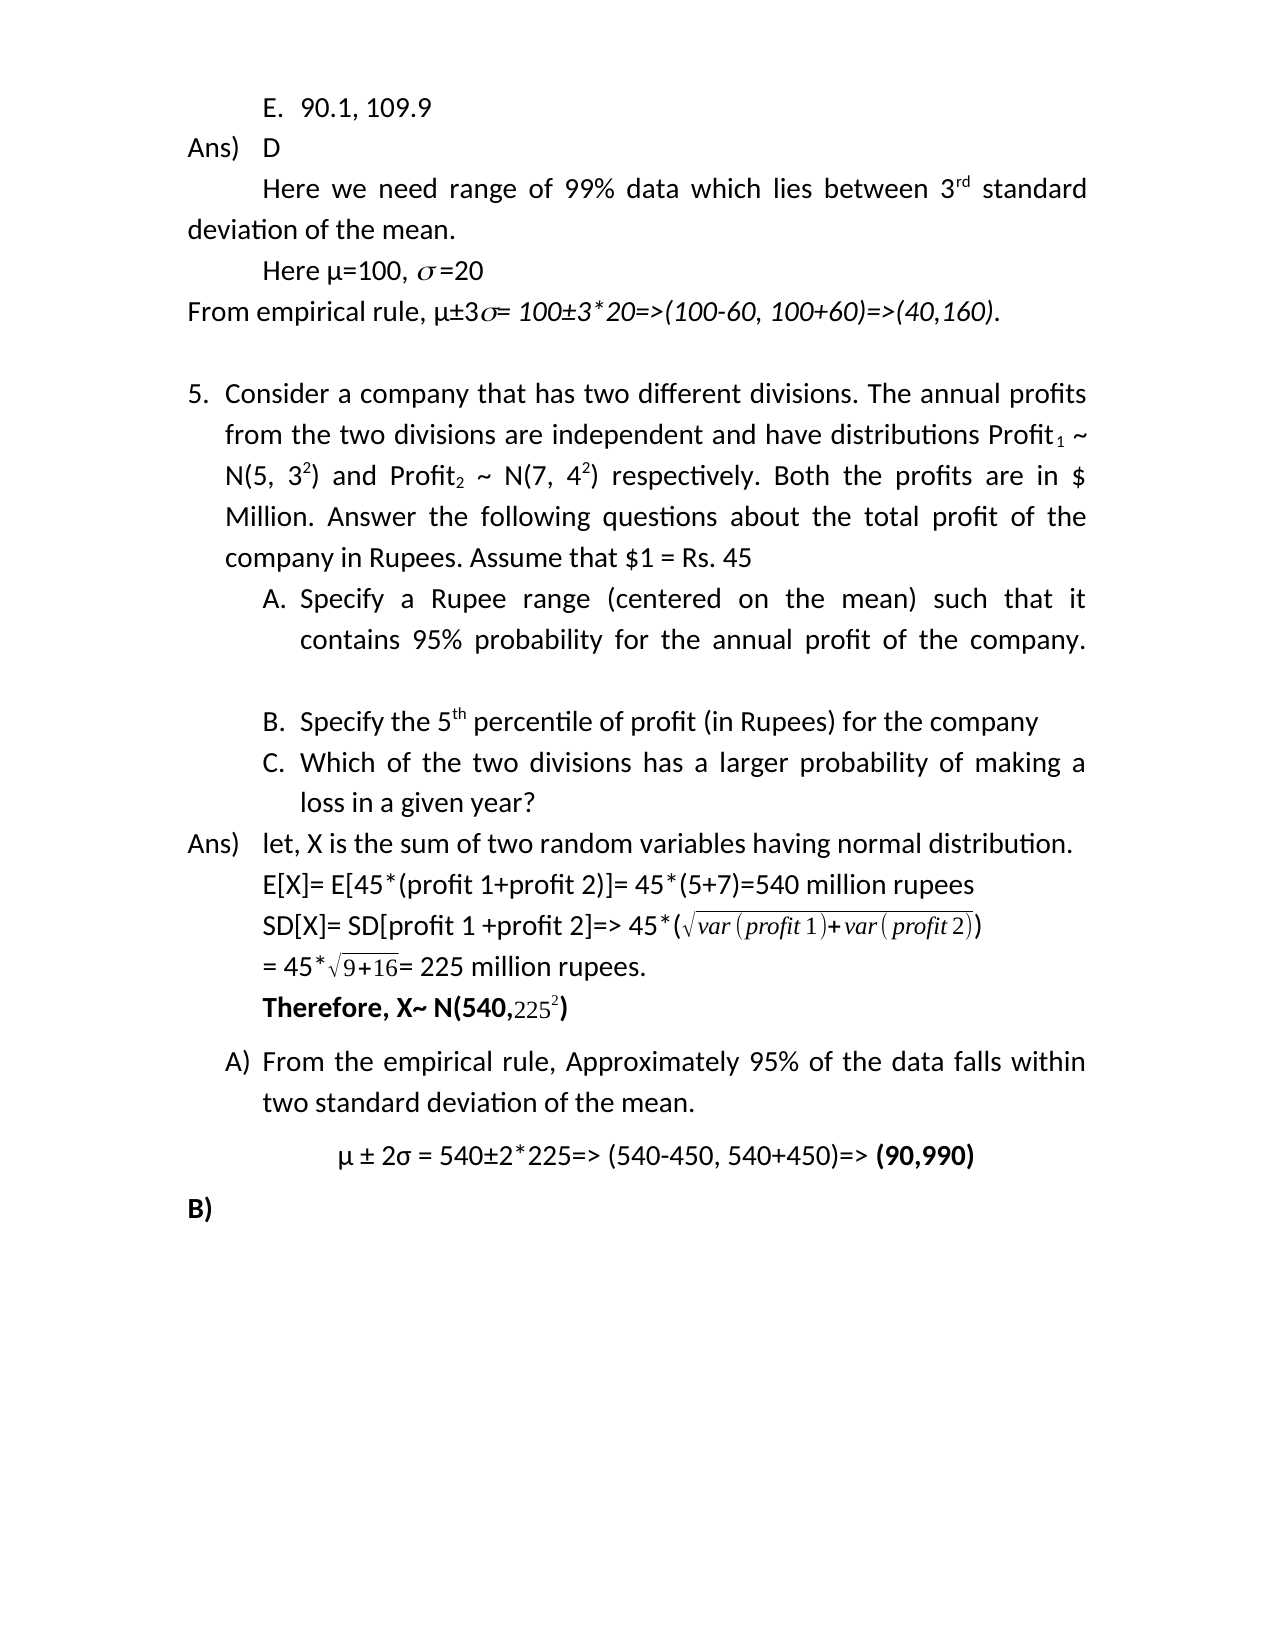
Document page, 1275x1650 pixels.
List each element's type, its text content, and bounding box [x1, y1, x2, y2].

list 90.1, 109.9 [262, 89, 1087, 124]
text SD[X]= SD[profit 1 +profit 2]=> 45*() [187, 907, 1087, 943]
text Here we need range of 99% data which lies between 3rd standard deviation of the mean. [187, 171, 1087, 247]
list Specify the 5th percentile of profit (in Rupees) for the company [262, 703, 1087, 738]
list Consider a company that has two different divisions. The annual profits from the two divisions are independent and have distributions Profit1 ~ N(5, 32) and Profit2 ~ N(7, 42) respectively. Both the profits are in $ Million. Answer the following questions about the total profit of the company in Rupees. Assume that $1 = Rs. 45 [187, 375, 1087, 574]
list Specify a Rupee range (centered on the mean) such that it contains 95% probability for the annual profit of the company. [262, 580, 1087, 697]
text Ans) let, X is the sum of two random variables having normal distribution. [187, 826, 1087, 861]
text Here µ=100, =20 [187, 252, 1087, 288]
text μ ± 2σ = 540±2*225=> (540-450, 540+450)=> (90,990) [337, 1137, 1087, 1173]
text B) [187, 1191, 1087, 1226]
text Ans) D [187, 129, 1087, 165]
text Therefore, X~ N(540,) [187, 989, 1087, 1025]
text = 45*= 225 million rupees. [187, 948, 1087, 984]
text From empirical rule, µ±3= 100±3*20=>(100-60, 100+60)=>(40,160). [187, 293, 1087, 329]
list Which of the two divisions has a larger probability of making a loss in a given year? [262, 744, 1087, 820]
text E[X]= E[45*(profit 1+profit 2)]= 45*(5+7)=540 million rupees [187, 866, 1087, 902]
list From the empirical rule, Approximately 95% of the data falls within two standard deviation of the mean. [225, 1043, 1087, 1119]
